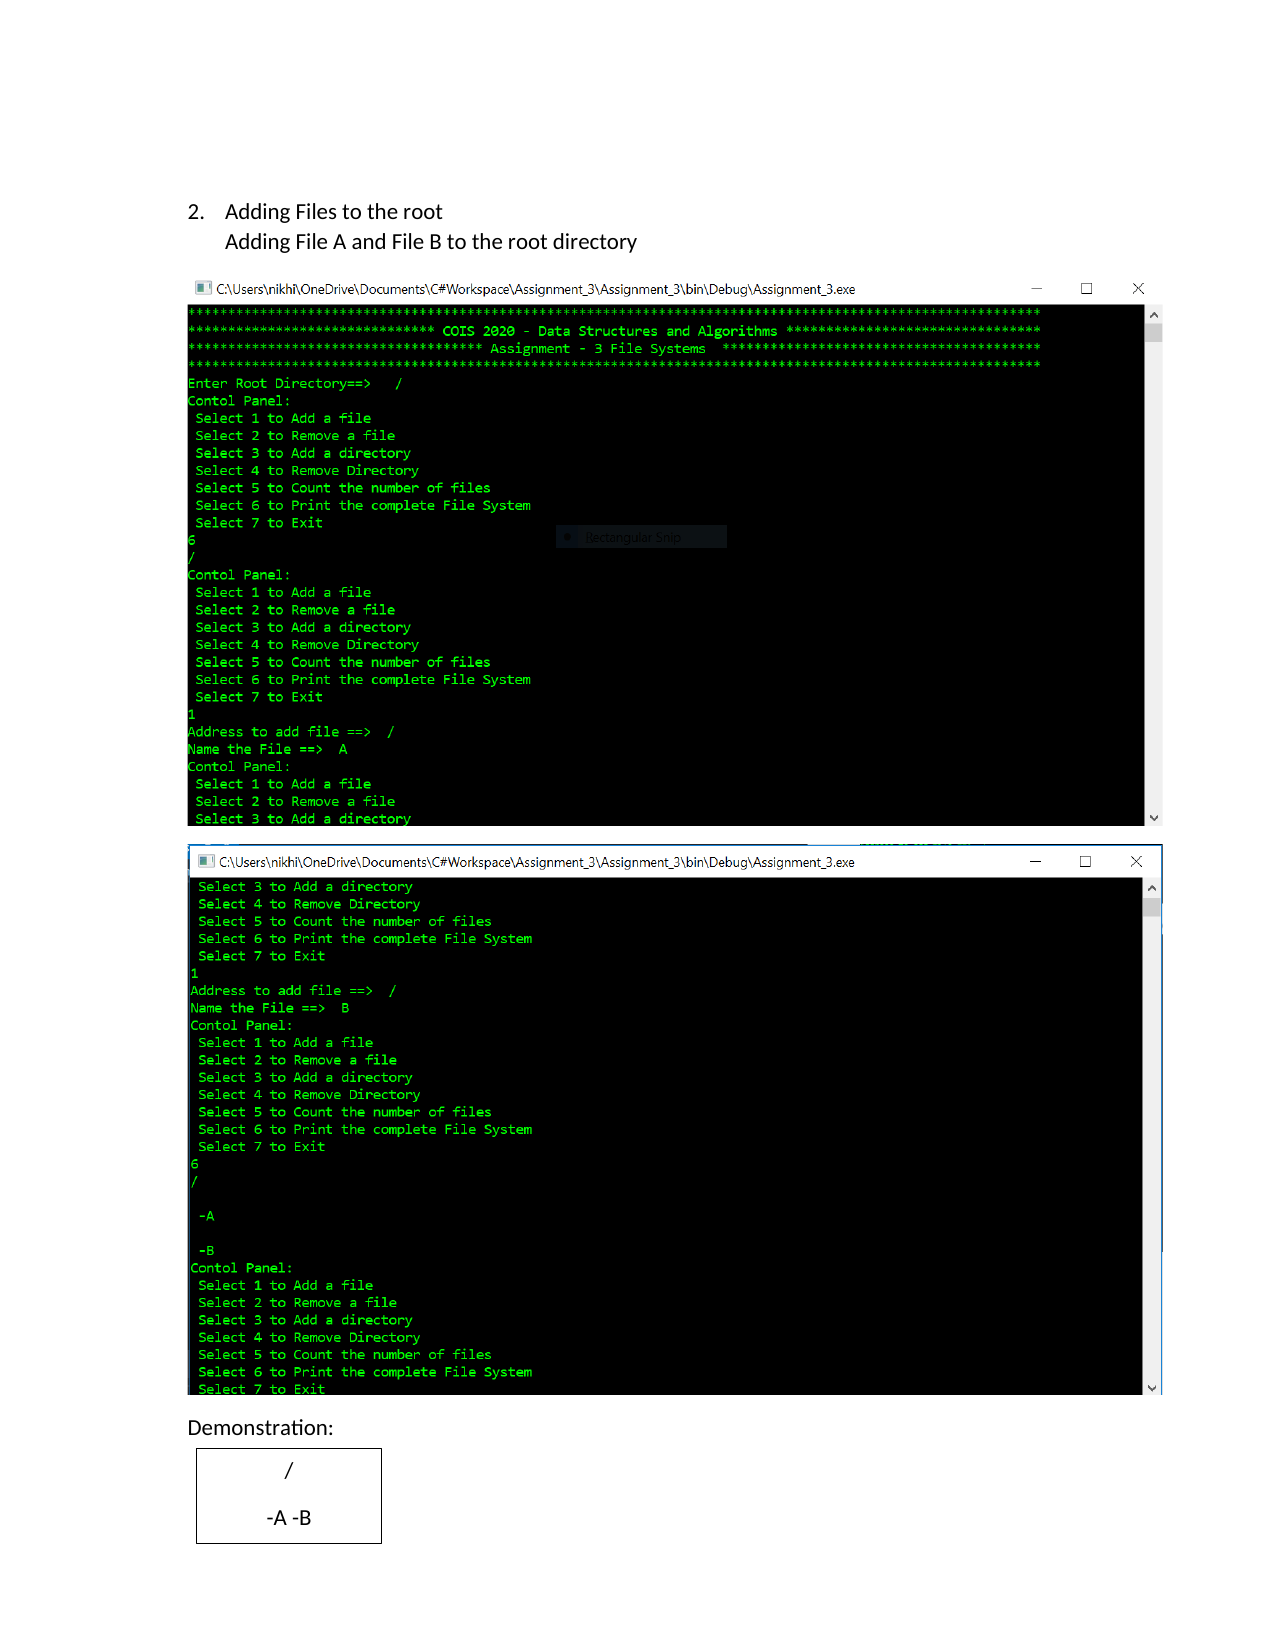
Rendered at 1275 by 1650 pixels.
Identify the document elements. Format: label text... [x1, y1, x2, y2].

picture [187, 273, 1163, 826]
picture [187, 844, 1163, 1395]
text Demonstration: [187, 1413, 1125, 1441]
list Adding Files to the root [187, 197, 1125, 225]
list Adding File A and File B to the root directory [225, 227, 1125, 255]
